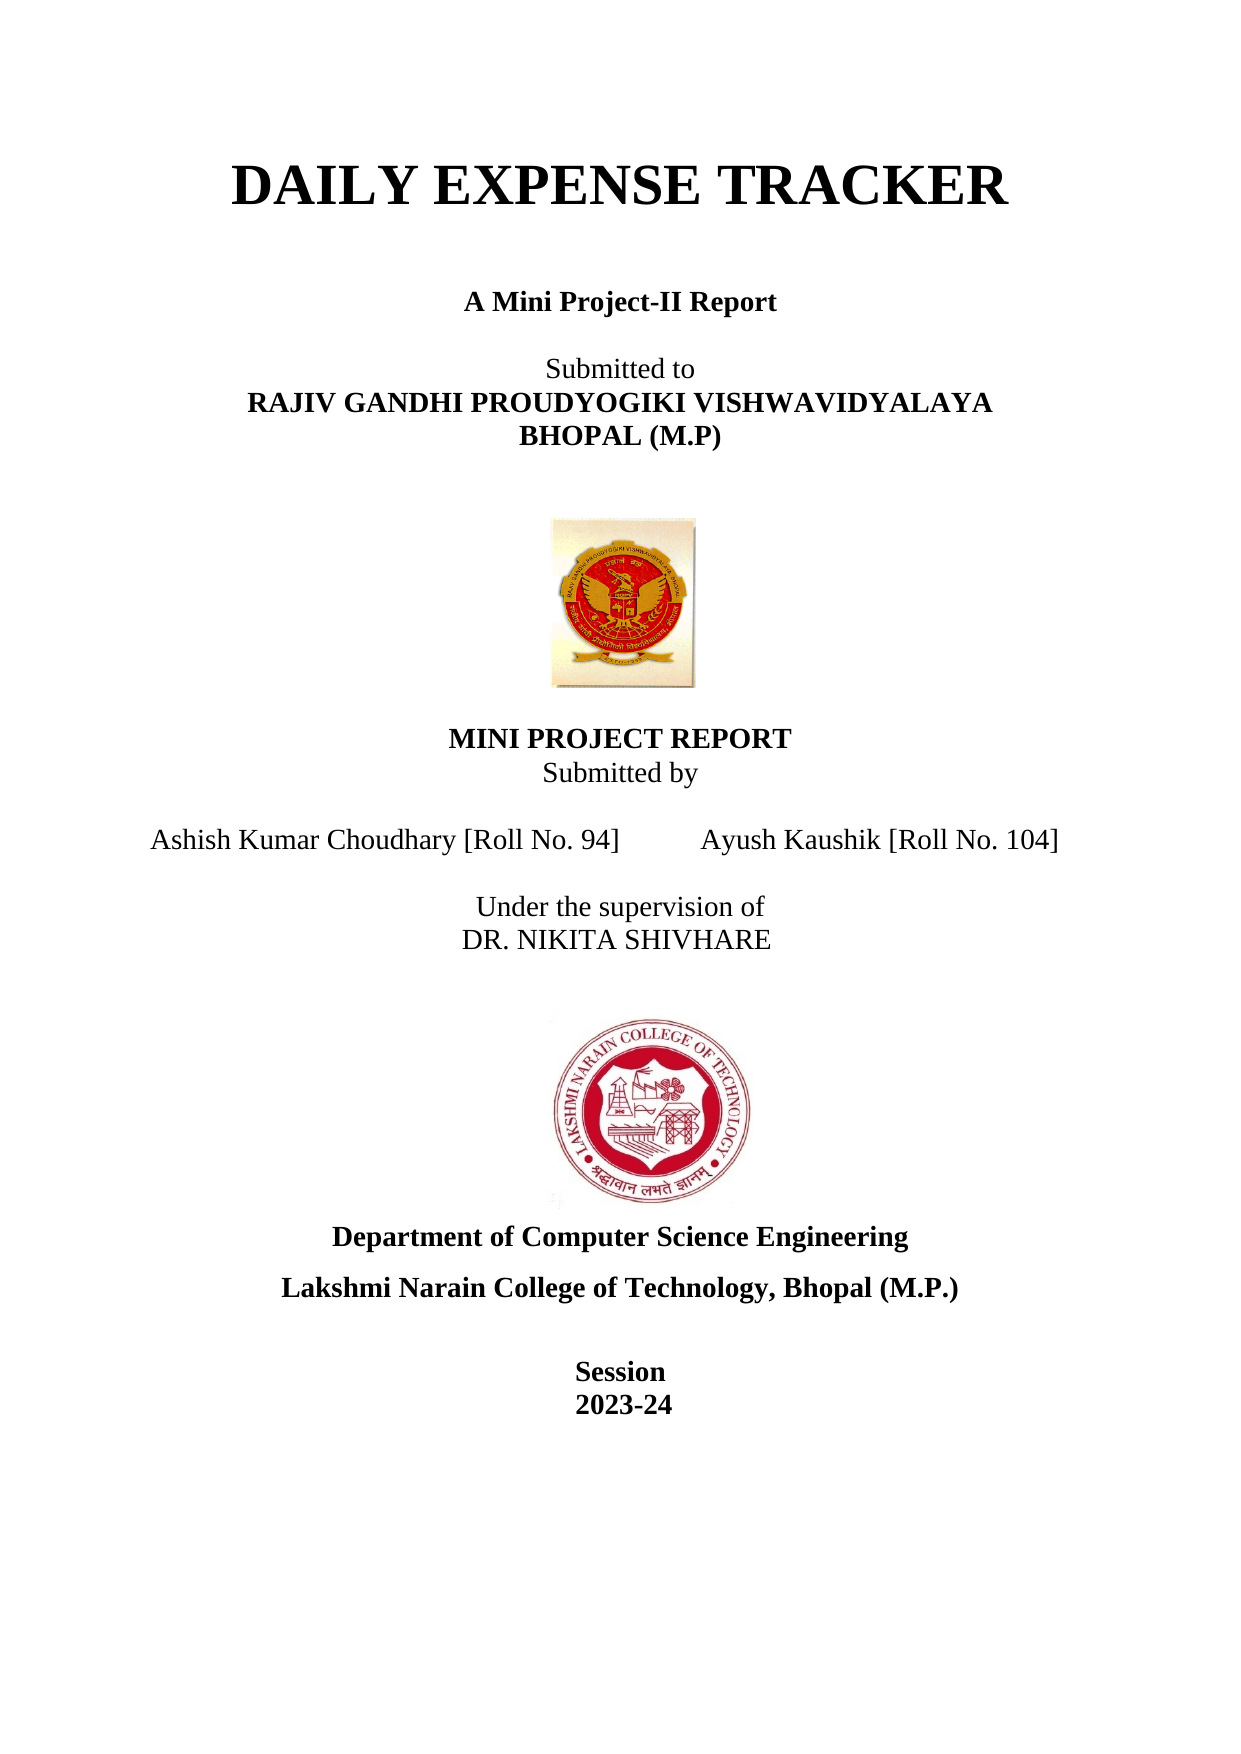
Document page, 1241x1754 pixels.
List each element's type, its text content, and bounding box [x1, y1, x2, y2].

text Session [150, 1354, 1090, 1387]
text 2023-24 [150, 1387, 1090, 1421]
text Lakshmi Narain College of Technology, Bhopal (M.P.) [150, 1270, 1090, 1303]
text A Mini Project-II Report [150, 284, 1090, 318]
text (M.P) [150, 418, 1090, 452]
text Department of Computer Science Engineering [150, 1219, 1090, 1253]
text Ashish Kumar Choudhary [Roll No. 94] Ayush Kaushik [Roll No. 104] [150, 822, 1090, 855]
text Submitted by [150, 755, 1090, 788]
picture [544, 518, 696, 688]
picture [547, 1008, 755, 1215]
text DR. NIKITA SHIVHARE [150, 922, 1083, 956]
text MINI PROJECT REPORT [150, 721, 1090, 755]
text RAJIV GANDHI PROUDYOGIKI VISHWAVIDYALAYA [150, 385, 1090, 418]
text Submitted to [150, 351, 1090, 385]
text Under the supervision of [150, 889, 1090, 922]
text DAILY EXPENSE TRACKER [150, 150, 1090, 217]
